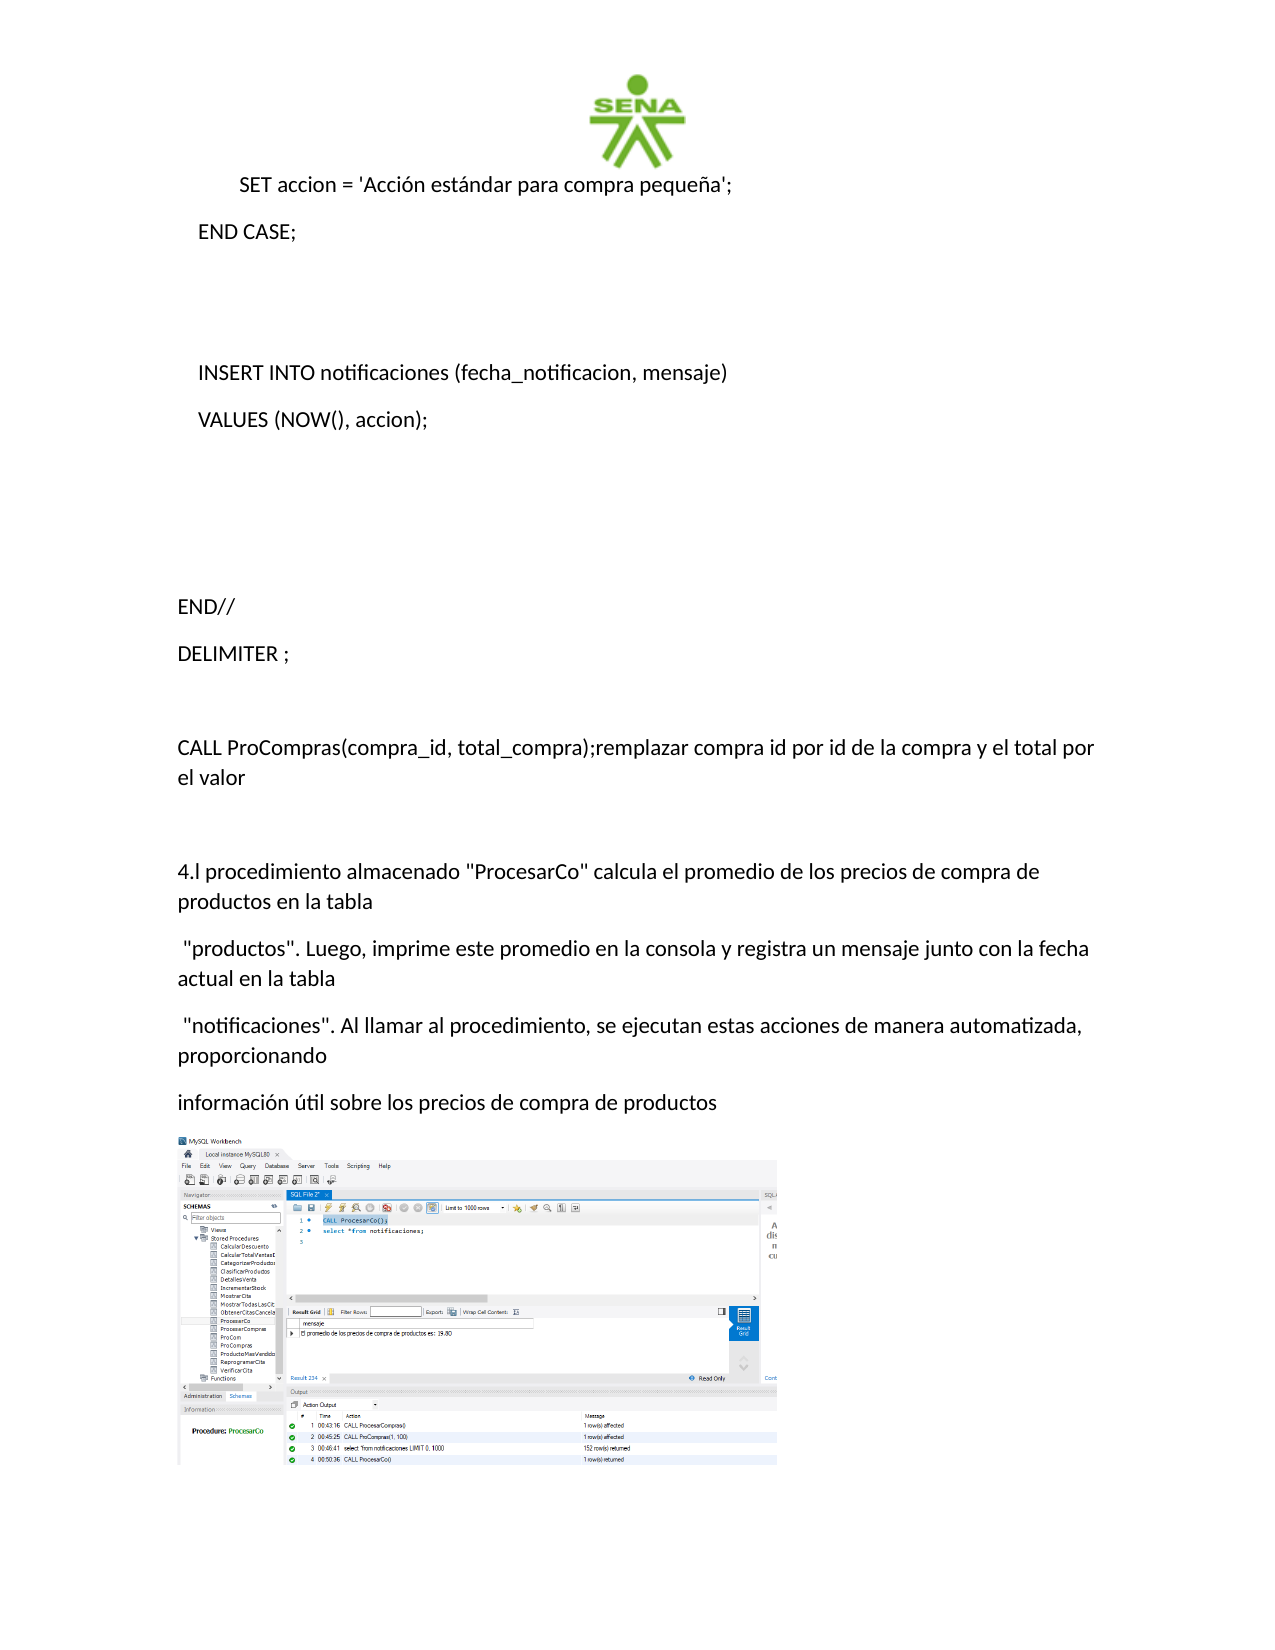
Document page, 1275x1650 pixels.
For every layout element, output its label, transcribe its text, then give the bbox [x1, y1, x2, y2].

picture [589, 73, 686, 171]
text END CASE; [177, 217, 1098, 246]
text "notificaciones". Al llamar al procedimiento, se ejecutan estas acciones de manera automatizada, proporcionando [177, 1011, 1098, 1069]
text 4.l procedimiento almacenado "ProcesarCo" calcula el promedio de los precios de compra de productos en la tabla [177, 857, 1098, 915]
text VALUES (NOW(), accion); [177, 405, 1098, 433]
text CALL ProCompras(compra_id, total_compra);remplazar compra id por id de la compra y el total por el valor [177, 733, 1098, 791]
picture [177, 1135, 777, 1465]
text END// [177, 592, 1098, 621]
text SET accion = 'Acción estándar para compra pequeña'; [177, 171, 1098, 199]
text INSERT INTO notificaciones (fecha_notificacion, mensaje) [177, 358, 1098, 386]
text DELIMITER ; [177, 639, 1098, 667]
text información útil sobre los precios de compra de productos [177, 1088, 1098, 1116]
text "productos". Luego, imprime este promedio en la consola y registra un mensaje junto con la fecha actual en la tabla [177, 934, 1098, 992]
